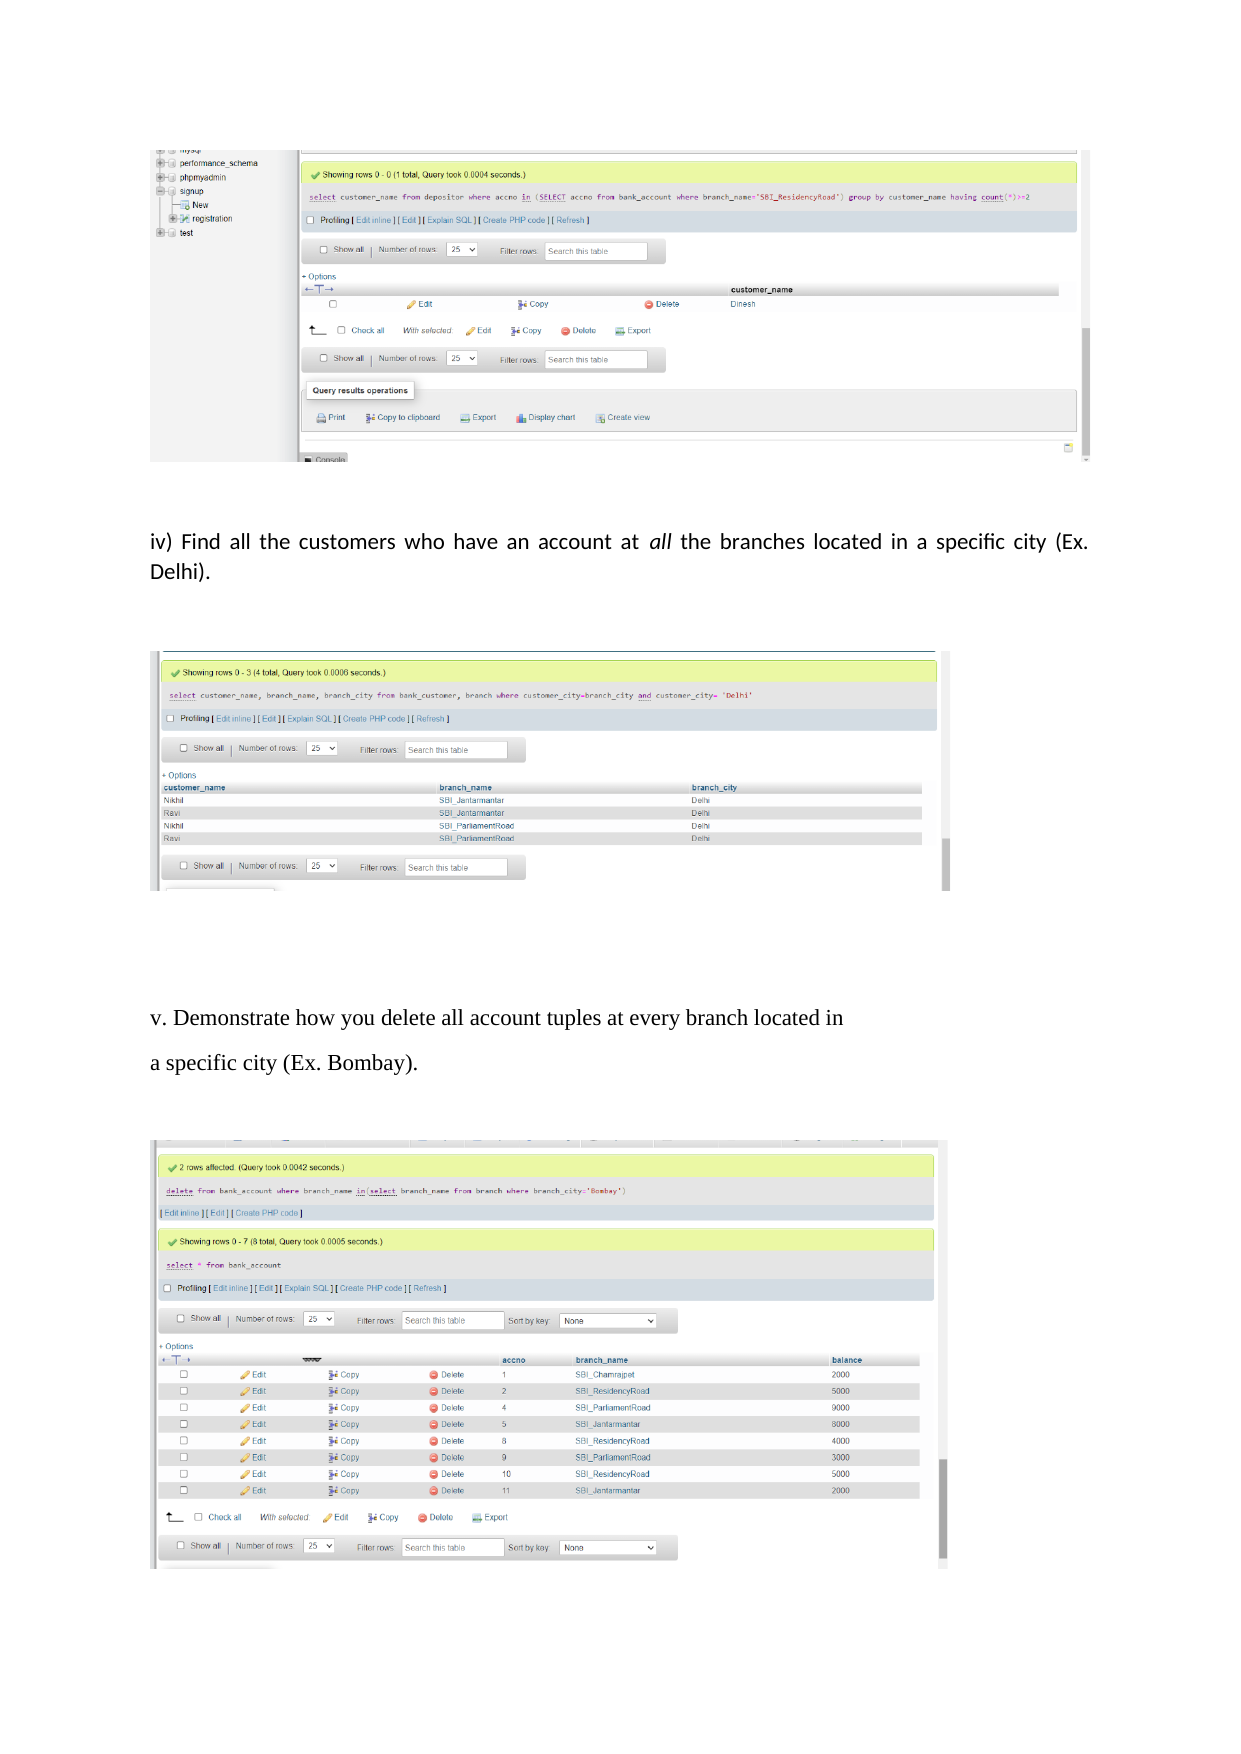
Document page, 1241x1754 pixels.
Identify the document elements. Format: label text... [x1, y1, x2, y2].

picture [150, 1140, 948, 1569]
text iv) Find all the customers who have an account at all the branches located in a specific city (Ex. Delhi). [150, 527, 1090, 585]
text v. Demonstrate how you delete all account tuples at every branch located in [150, 1003, 1090, 1030]
picture [150, 651, 951, 891]
picture [150, 150, 1091, 462]
text a specific city (Ex. Bombay). [150, 1049, 1090, 1075]
